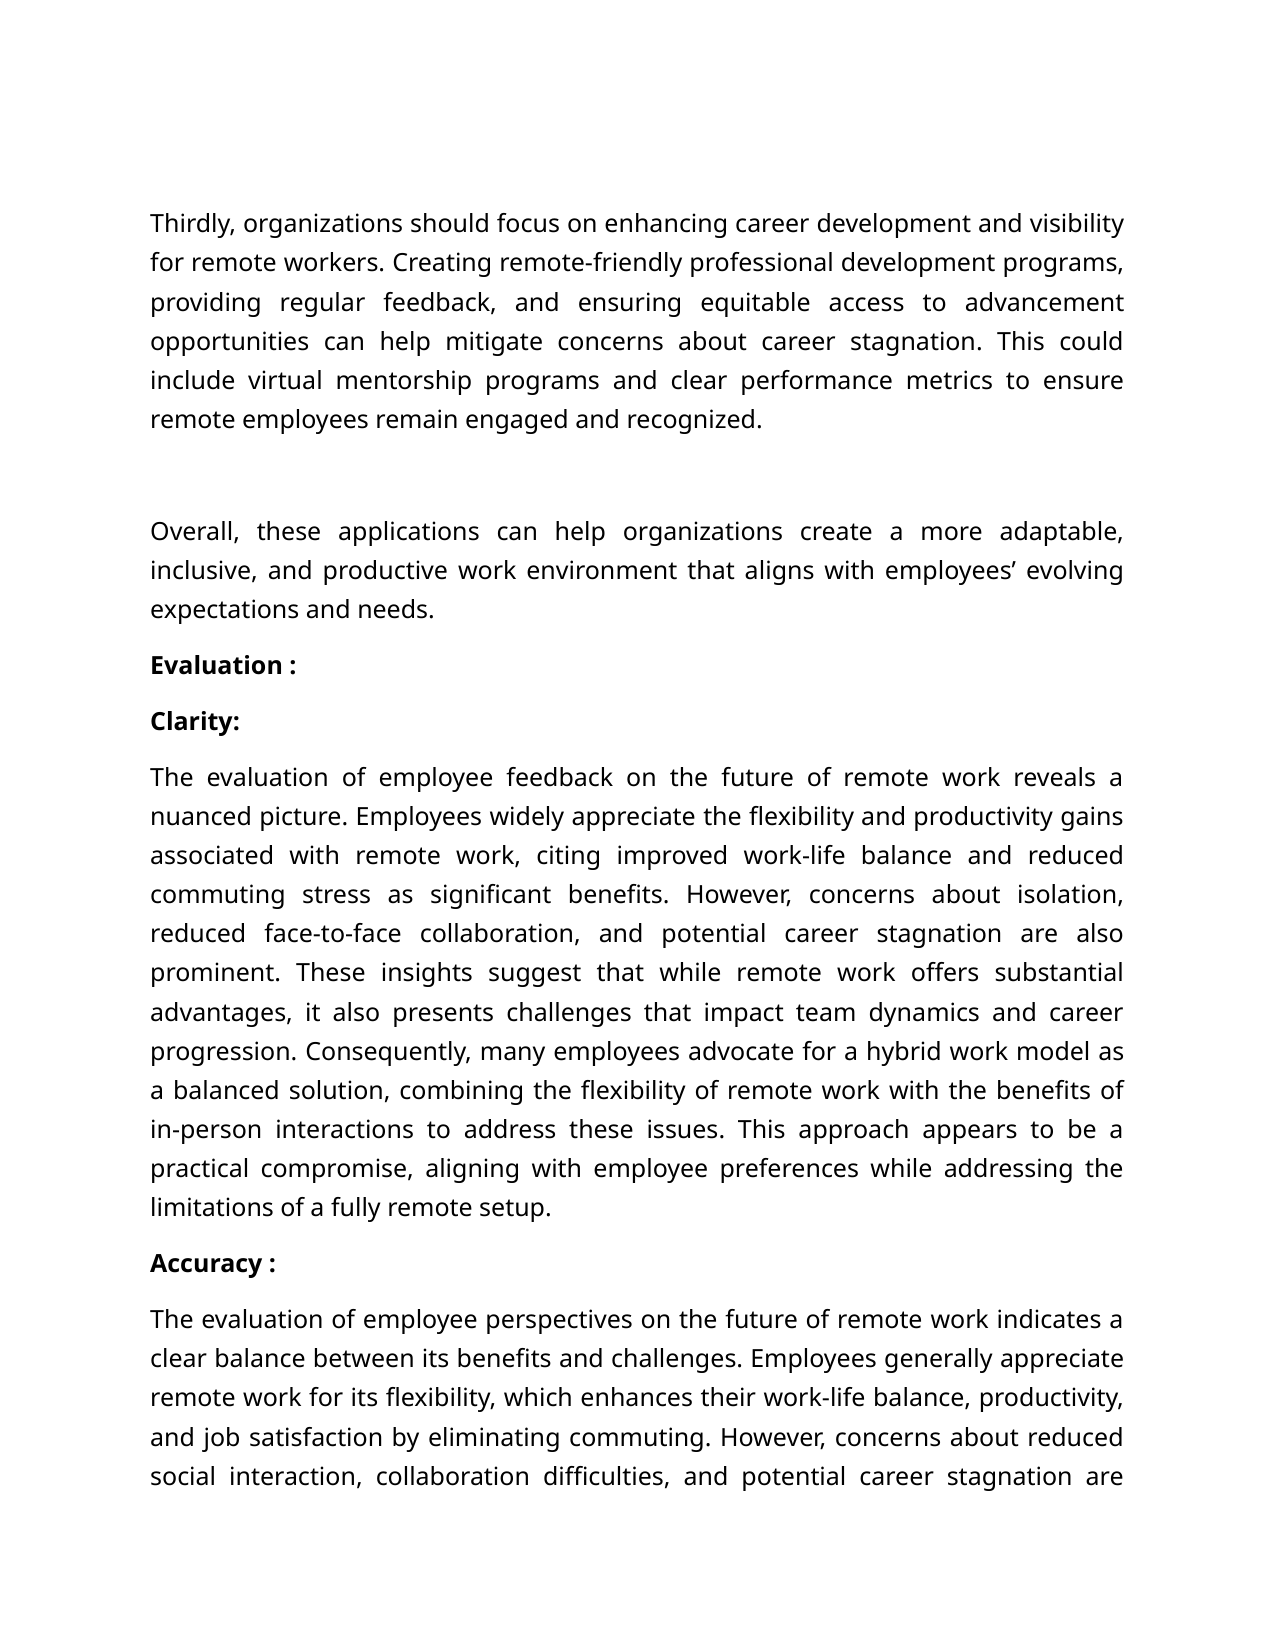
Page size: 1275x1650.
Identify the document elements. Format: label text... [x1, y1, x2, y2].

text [150, 1302, 1125, 1492]
text The evaluation of employee feedback on the future of remote work reveals a nuanced picture. Employees widely appreciate the flexibility and productivity gains associated with remote work, citing improved work-life balance and reduced commuting stress as significant benefits. However, concerns about isolation, reduced face-to-face collaboration, and potential career stagnation are also prominent. These insights suggest that while remote work offers substantial advantages, it also presents challenges that impact team dynamics and career progression. Consequently, many employees advocate for a hybrid work model as a balanced solution, combining the flexibility of remote work with the benefits of in-person interactions to address these issues. This approach appears to be a practical compromise, aligning with employee preferences while addressing the limitations of a fully remote setup. [150, 759, 1125, 1224]
text Thirdly, organizations should focus on enhancing career development and visibility for remote workers. Creating remote-friendly professional development programs, providing regular feedback, and ensuring equitable access to advancement opportunities can help mitigate concerns about career stagnation. This could include virtual mentorship programs and clear performance metrics to ensure remote employees remain engaged and recognized. [150, 206, 1125, 436]
text Accuracy : [150, 1246, 1125, 1280]
text Evaluation : [150, 647, 1125, 682]
text Clarity: [150, 703, 1125, 737]
text Overall, these applications can help organizations create a more adaptable, inclusive, and productive work environment that aligns with employees’ evolving expectations and needs. [150, 513, 1125, 626]
